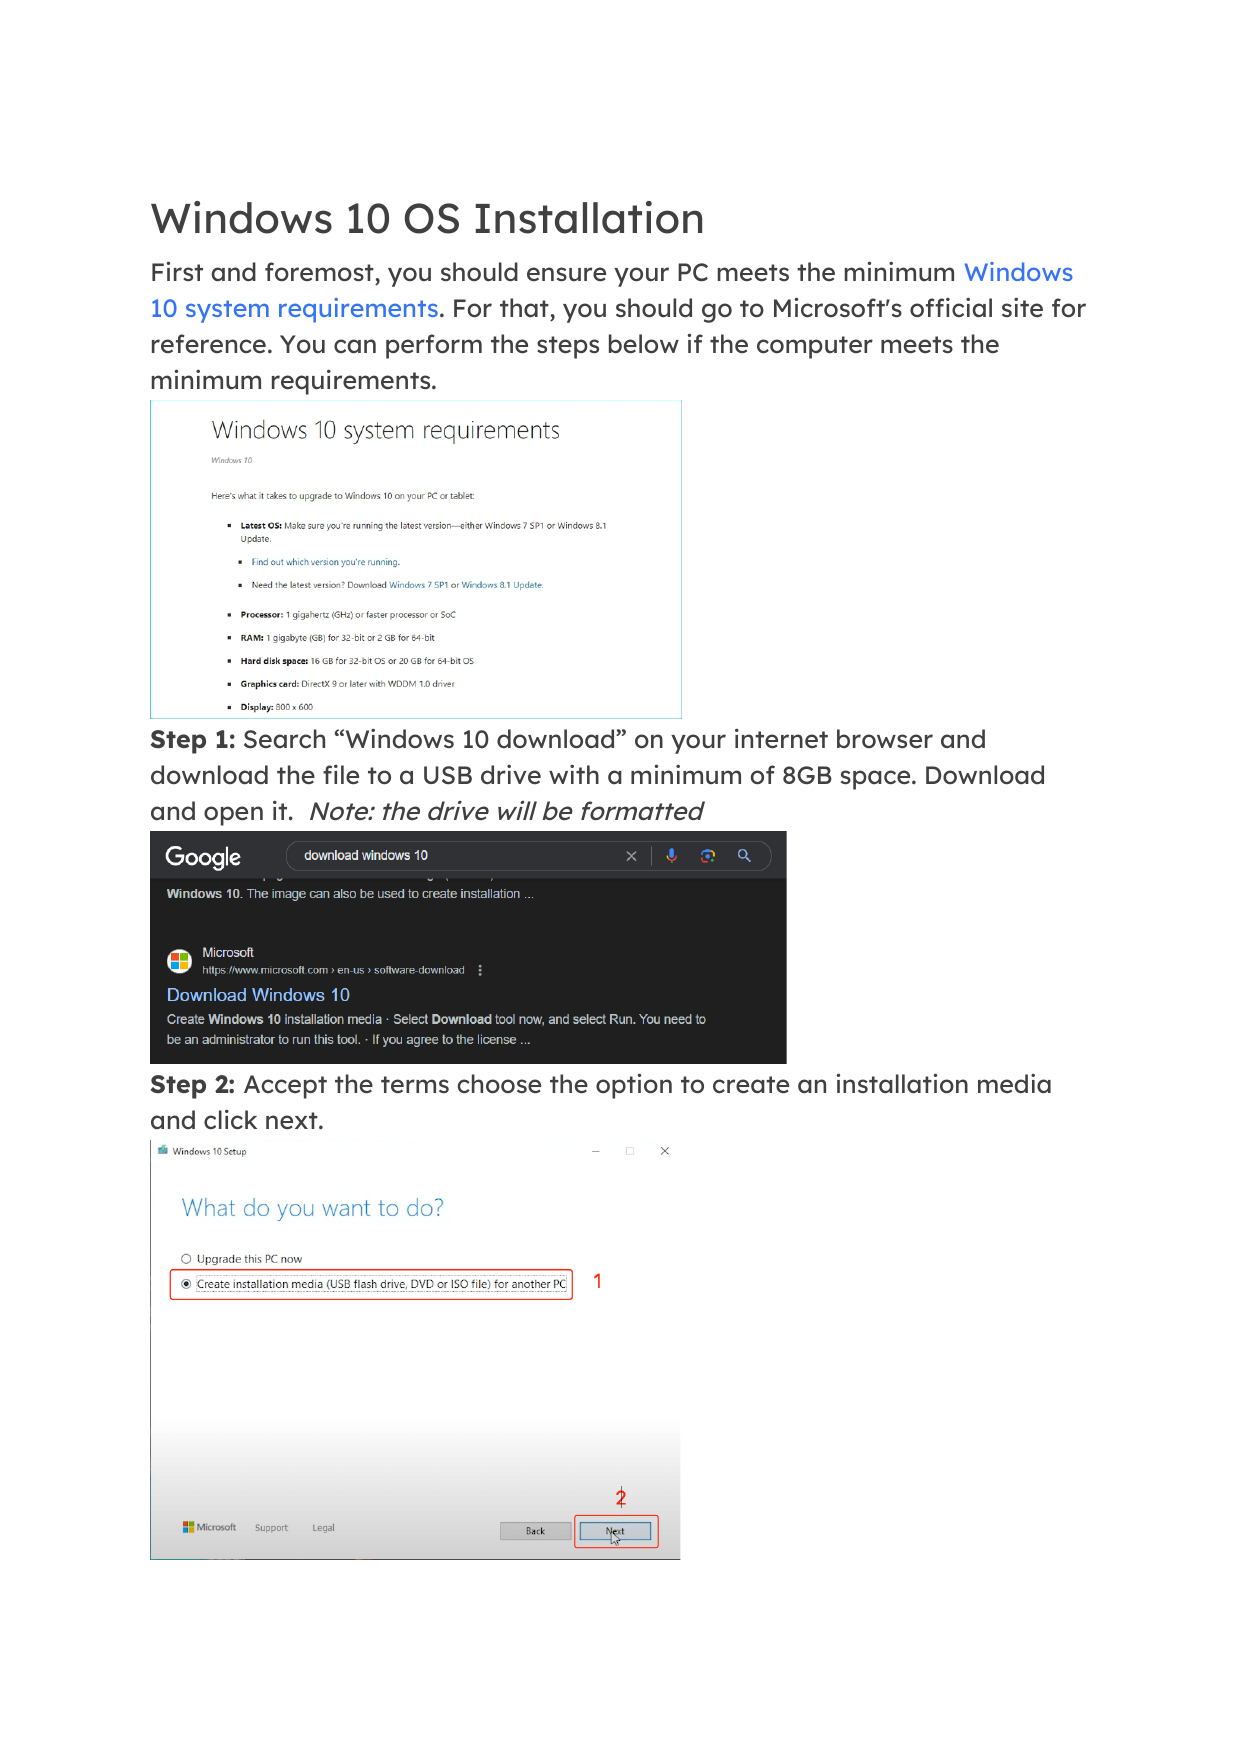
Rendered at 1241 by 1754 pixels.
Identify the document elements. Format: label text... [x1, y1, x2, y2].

picture [150, 1140, 681, 1560]
picture [150, 400, 682, 719]
text First and foremost, you should ensure your PC meets the minimum Windows 10 system requirements. For that, you should go to Microsoft's official site for reference. You can perform the steps below if the computer meets the minimum requirements. [150, 256, 1090, 395]
text Step 2: Accept the terms choose the option to create an installation media and click next. [150, 1069, 1090, 1136]
picture [150, 831, 787, 1064]
subtitle Windows 10 OS Installation [150, 192, 1090, 244]
text Step 1: Search “Windows 10 download” on your internet browser and download the file to a USB drive with a minimum of 8GB space. Download and open it. Note: the drive will be formatted [150, 723, 1090, 826]
